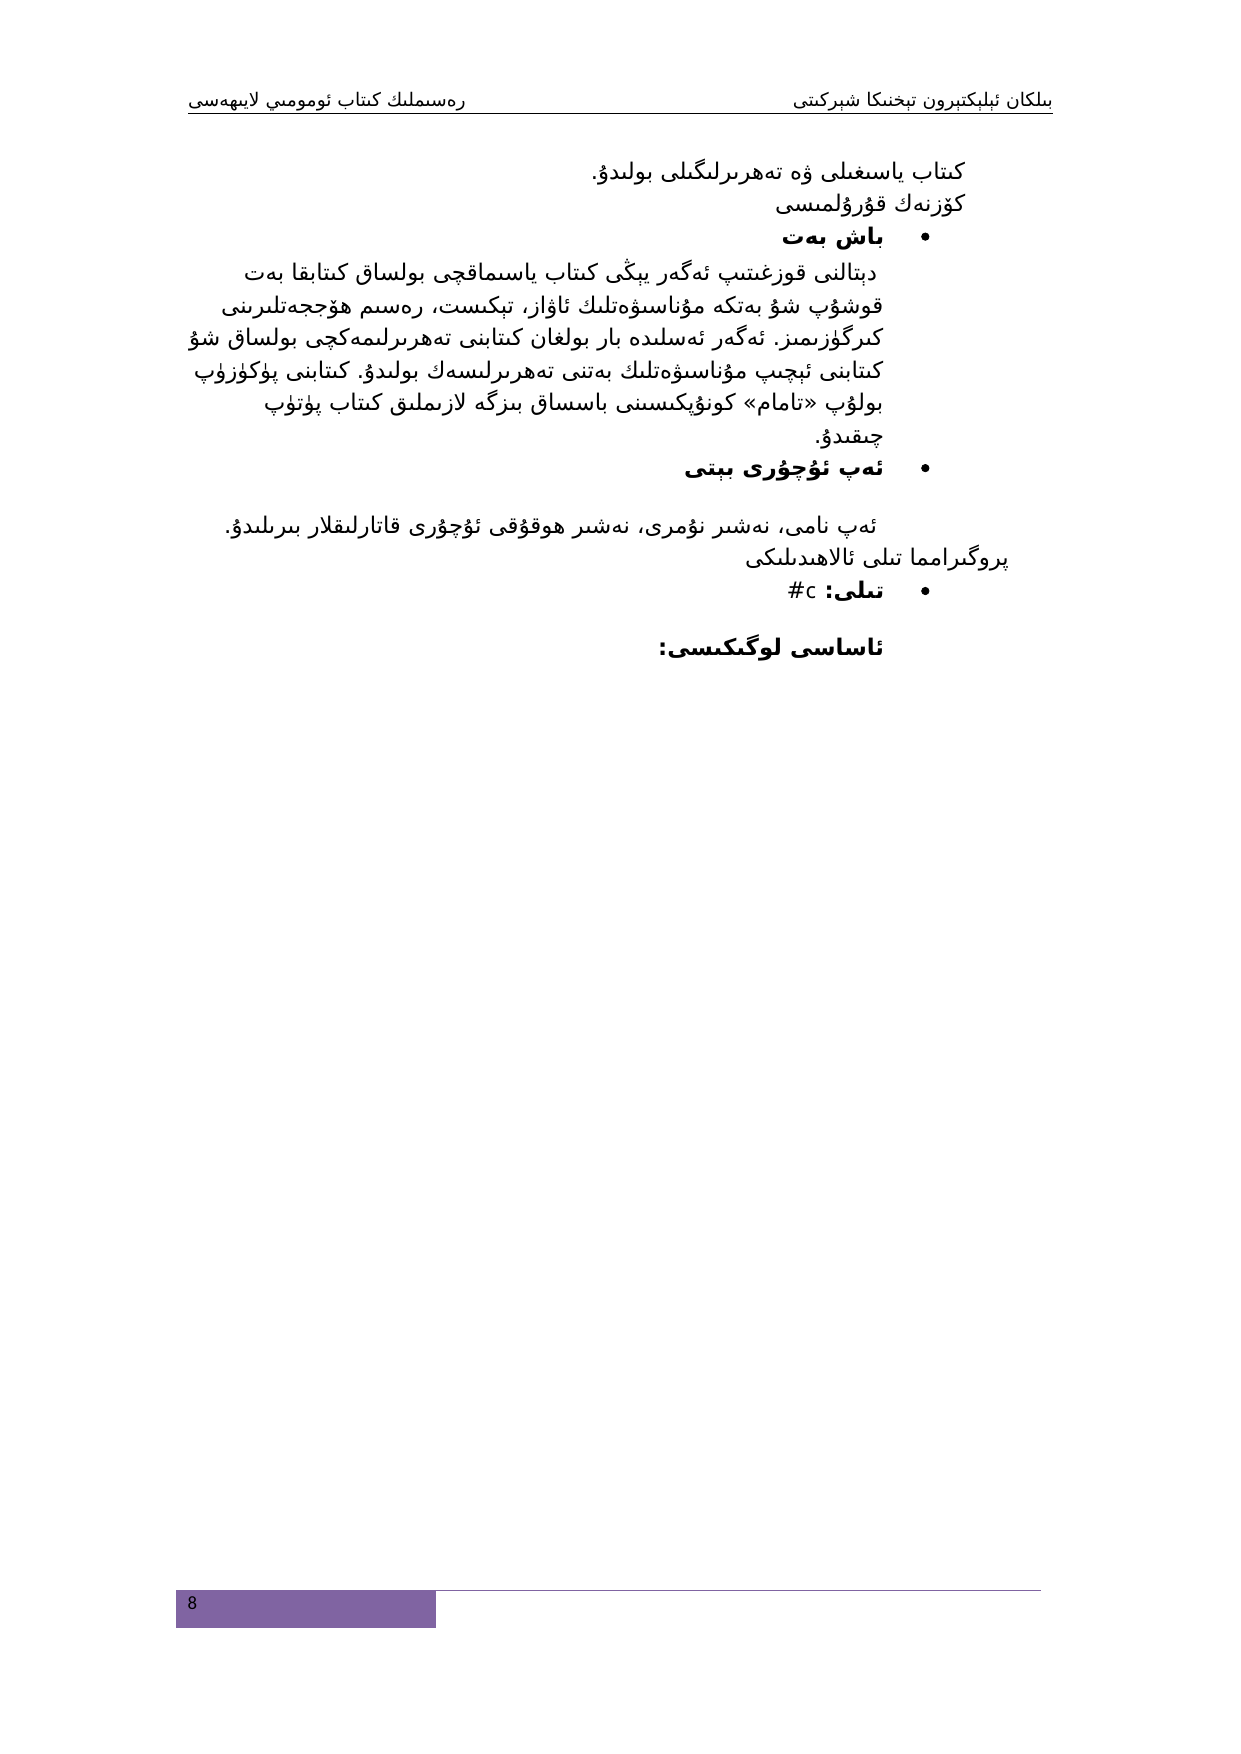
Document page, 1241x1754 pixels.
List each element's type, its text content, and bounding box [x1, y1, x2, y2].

list دېتالنى قوزغىتىپ ئەگەر يېڭى كىتاب ياسىماقچى بولساق كىتابقا بەت قوشۇپ شۇ بەتكە مۇناسىۋەتلىك ئاۋاز، تېكىست، رەسىم ھۆججەتلىرىنى كىرگۈزىمىز. ئەگەر ئەسلىدە بار بولغان كىتابنى تەھرىرلىمەكچى بولساق شۇ كىتابنى ئېچىپ مۇناسىۋەتلىك بەتنى تەھرىرلىسەك بولىدۇ. كىتابنى پۈكۈزۈپ بولۇپ «تامام» كونۇپكىسىنى باسساق بىزگە لازىملىق كىتاب پۈتۈپ چىقىدۇ. [187, 257, 884, 452]
text ئەپ نامى، نەشىر نۇمرى، نەشىر ھوقۇقى ئۇچۇرى قاتارلىقلار بىرىلىدۇ. [187, 509, 884, 541]
list باش بەت [187, 220, 921, 253]
list كىتاب ياسىغىلى ۋە تەھرىرلىگىلى بولىدۇ. [187, 155, 965, 188]
list كۆزنەك قۇرۇلمىسى [187, 188, 965, 220]
text ئاساسى لوگىكىسى: [187, 632, 884, 664]
list تىلى: c# [187, 574, 921, 606]
list ئەپ ئۇچۇرى بېتى [187, 452, 921, 484]
text پروگىرامما تىلى ئالاھىدىلىكى [187, 541, 1053, 574]
